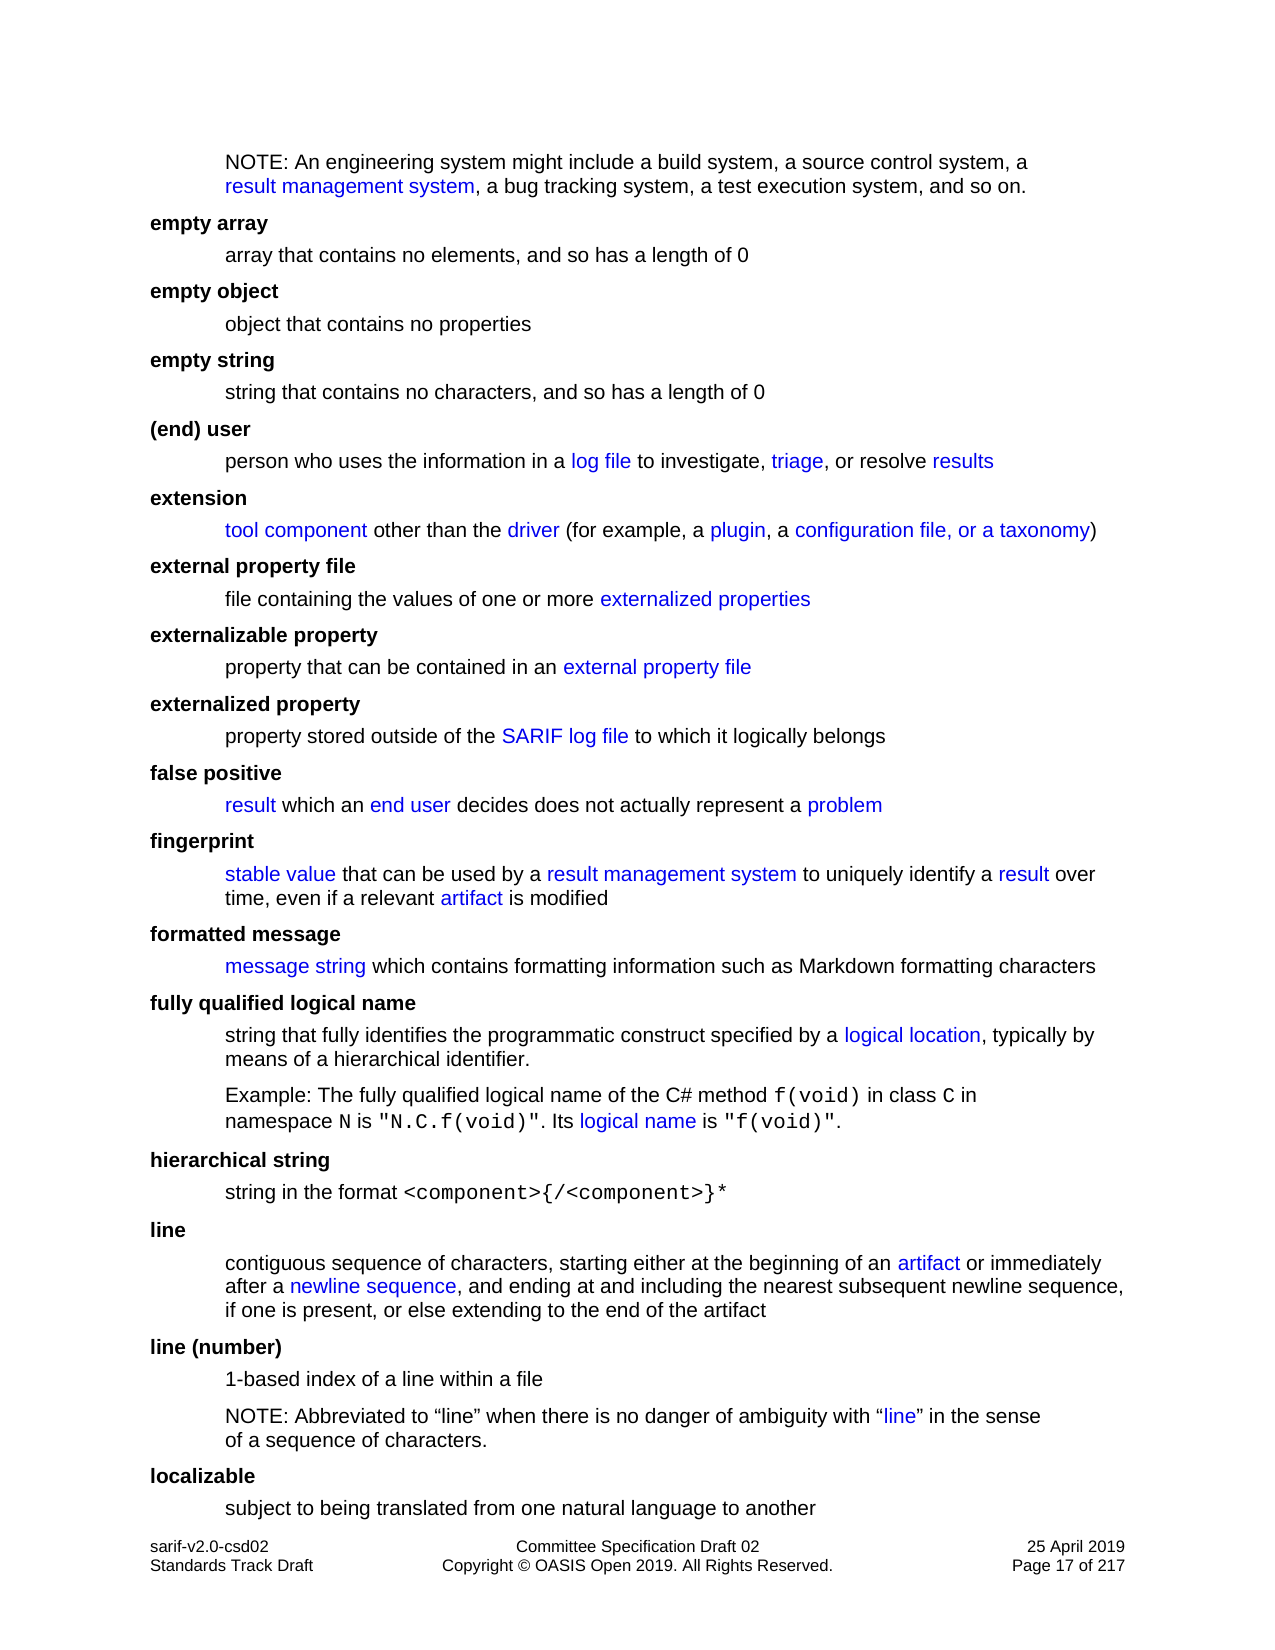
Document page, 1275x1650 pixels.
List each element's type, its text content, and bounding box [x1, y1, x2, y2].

text object that contains no properties [225, 311, 1125, 335]
text tool component other than the driver (for example, a plugin, a configuration file, or a taxonomy) [225, 518, 1125, 542]
text fully qualified logical name [150, 991, 825, 1014]
text formatted message [150, 922, 825, 946]
text external property file [150, 554, 825, 578]
text person who uses the information in a log file to investigate, triage, or resolve results [225, 449, 1125, 473]
text line [150, 1218, 825, 1242]
text file containing the values of one or more externalized properties [225, 586, 1125, 610]
text line (number) [150, 1335, 825, 1359]
text localizable [150, 1464, 825, 1488]
text Example: The fully qualified logical name of the C# method f(void) in class C in namespace N is "N.C.f(void)". Its logical name is "f(void)". [225, 1083, 1050, 1135]
text 1-based index of a line within a file [225, 1367, 1125, 1391]
text false positive [150, 760, 825, 784]
text message string which contains formatting information such as Markdown formatting characters [225, 954, 1125, 978]
text empty array [150, 210, 825, 234]
text string that contains no characters, and so has a length of 0 [225, 380, 1125, 404]
text NOTE: Abbreviated to “line” when there is no danger of ambiguity with “line” in the sense of a sequence of characters. [225, 1403, 1050, 1451]
text stable value that can be used by a result management system to uniquely identify a result over time, even if a relevant artifact is modified [225, 861, 1125, 909]
text extension [150, 485, 825, 509]
text empty string [150, 348, 825, 372]
text NOTE: An engineering system might include a build system, a source control system, a result management system, a bug tracking system, a test execution system, and so on. [225, 150, 1050, 198]
text array that contains no elements, and so has a length of 0 [225, 243, 1125, 267]
text (end) user [150, 417, 825, 441]
text string that fully identifies the programmatic construct specified by a logical location, typically by means of a hierarchical identifier. [225, 1023, 1125, 1071]
text externalizable property [150, 623, 825, 647]
text property that can be contained in an external property file [225, 655, 1125, 679]
text empty object [150, 279, 825, 303]
text contiguous sequence of characters, starting either at the beginning of an artifact or immediately after a newline sequence, and ending at and including the nearest subsequent newline sequence, if one is present, or else extending to the end of the artifact [225, 1250, 1125, 1322]
text externalized property [150, 692, 825, 716]
text hierarchical string [150, 1147, 825, 1171]
text result which an end user decides does not actually represent a problem [225, 793, 1125, 817]
text string in the format <component>{/<component>}* [225, 1180, 1125, 1206]
text property stored outside of the SARIF log file to which it logically belongs [225, 724, 1125, 748]
text subject to being translated from one natural language to another [225, 1496, 1125, 1520]
text fingerprint [150, 829, 825, 853]
